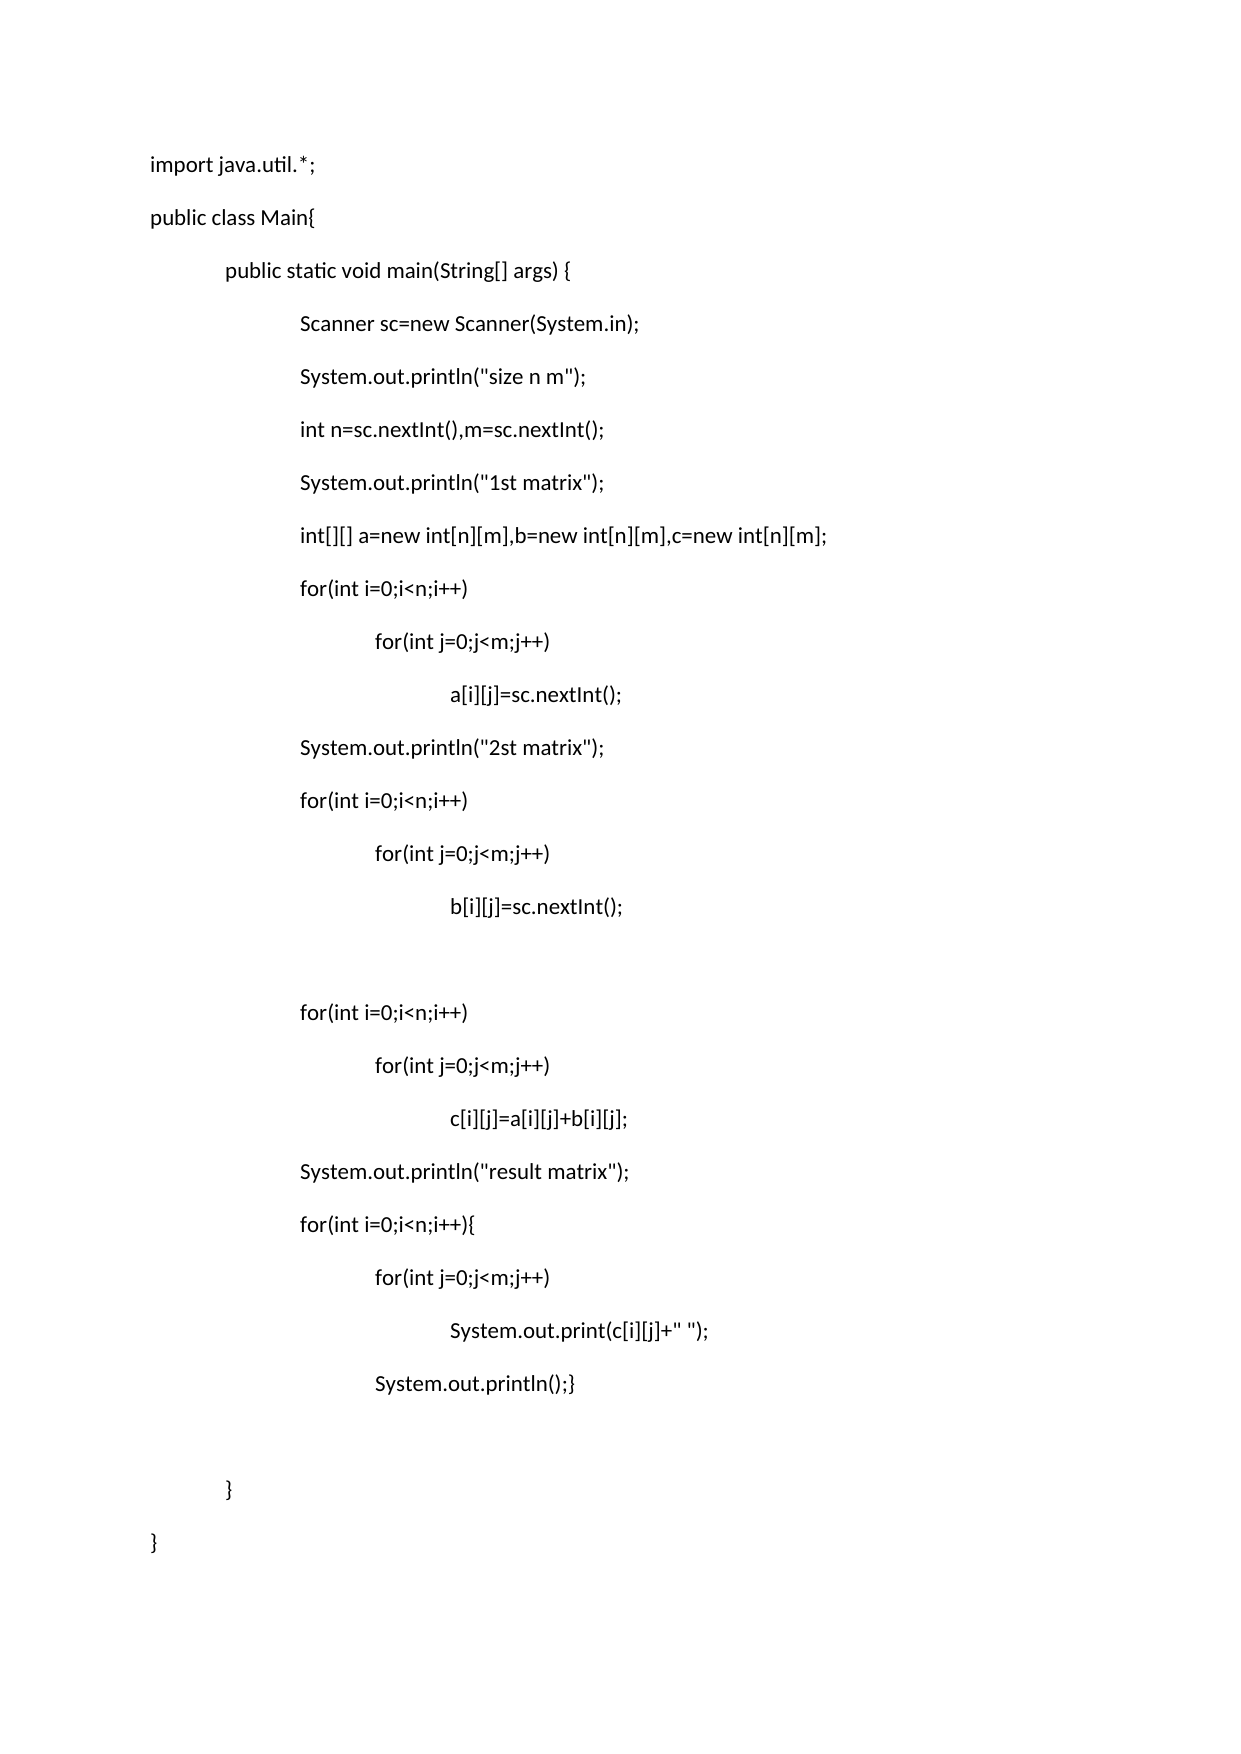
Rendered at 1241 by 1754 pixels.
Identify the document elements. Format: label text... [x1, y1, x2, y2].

text int[][] a=new int[n][m],b=new int[n][m],c=new int[n][m]; [150, 521, 1090, 549]
text int n=sc.nextInt(),m=sc.nextInt(); [150, 415, 1090, 443]
text for(int j=0;j<m;j++) [150, 839, 1090, 867]
text for(int j=0;j<m;j++) [150, 1263, 1090, 1291]
text } [150, 1528, 1090, 1557]
text System.out.println("1st matrix"); [150, 468, 1090, 496]
text System.out.println("2st matrix"); [150, 733, 1090, 761]
text public static void main(String[] args) { [150, 256, 1090, 284]
text System.out.print(c[i][j]+" "); [150, 1316, 1090, 1344]
text System.out.println();} [150, 1369, 1090, 1397]
text import java.util.*; [150, 150, 1090, 178]
text } [150, 1476, 1090, 1503]
text b[i][j]=sc.nextInt(); [150, 892, 1090, 920]
text public class Main{ [150, 203, 1090, 231]
text c[i][j]=a[i][j]+b[i][j]; [150, 1104, 1090, 1132]
text a[i][j]=sc.nextInt(); [150, 680, 1090, 708]
text for(int j=0;j<m;j++) [150, 627, 1090, 655]
text for(int i=0;i<n;i++) [150, 786, 1090, 814]
text for(int i=0;i<n;i++) [150, 998, 1090, 1026]
text for(int j=0;j<m;j++) [150, 1051, 1090, 1079]
text for(int i=0;i<n;i++){ [150, 1210, 1090, 1238]
text for(int i=0;i<n;i++) [150, 574, 1090, 602]
text System.out.println("result matrix"); [150, 1157, 1090, 1185]
text System.out.println("size n m"); [150, 362, 1090, 390]
text Scanner sc=new Scanner(System.in); [150, 309, 1090, 337]
